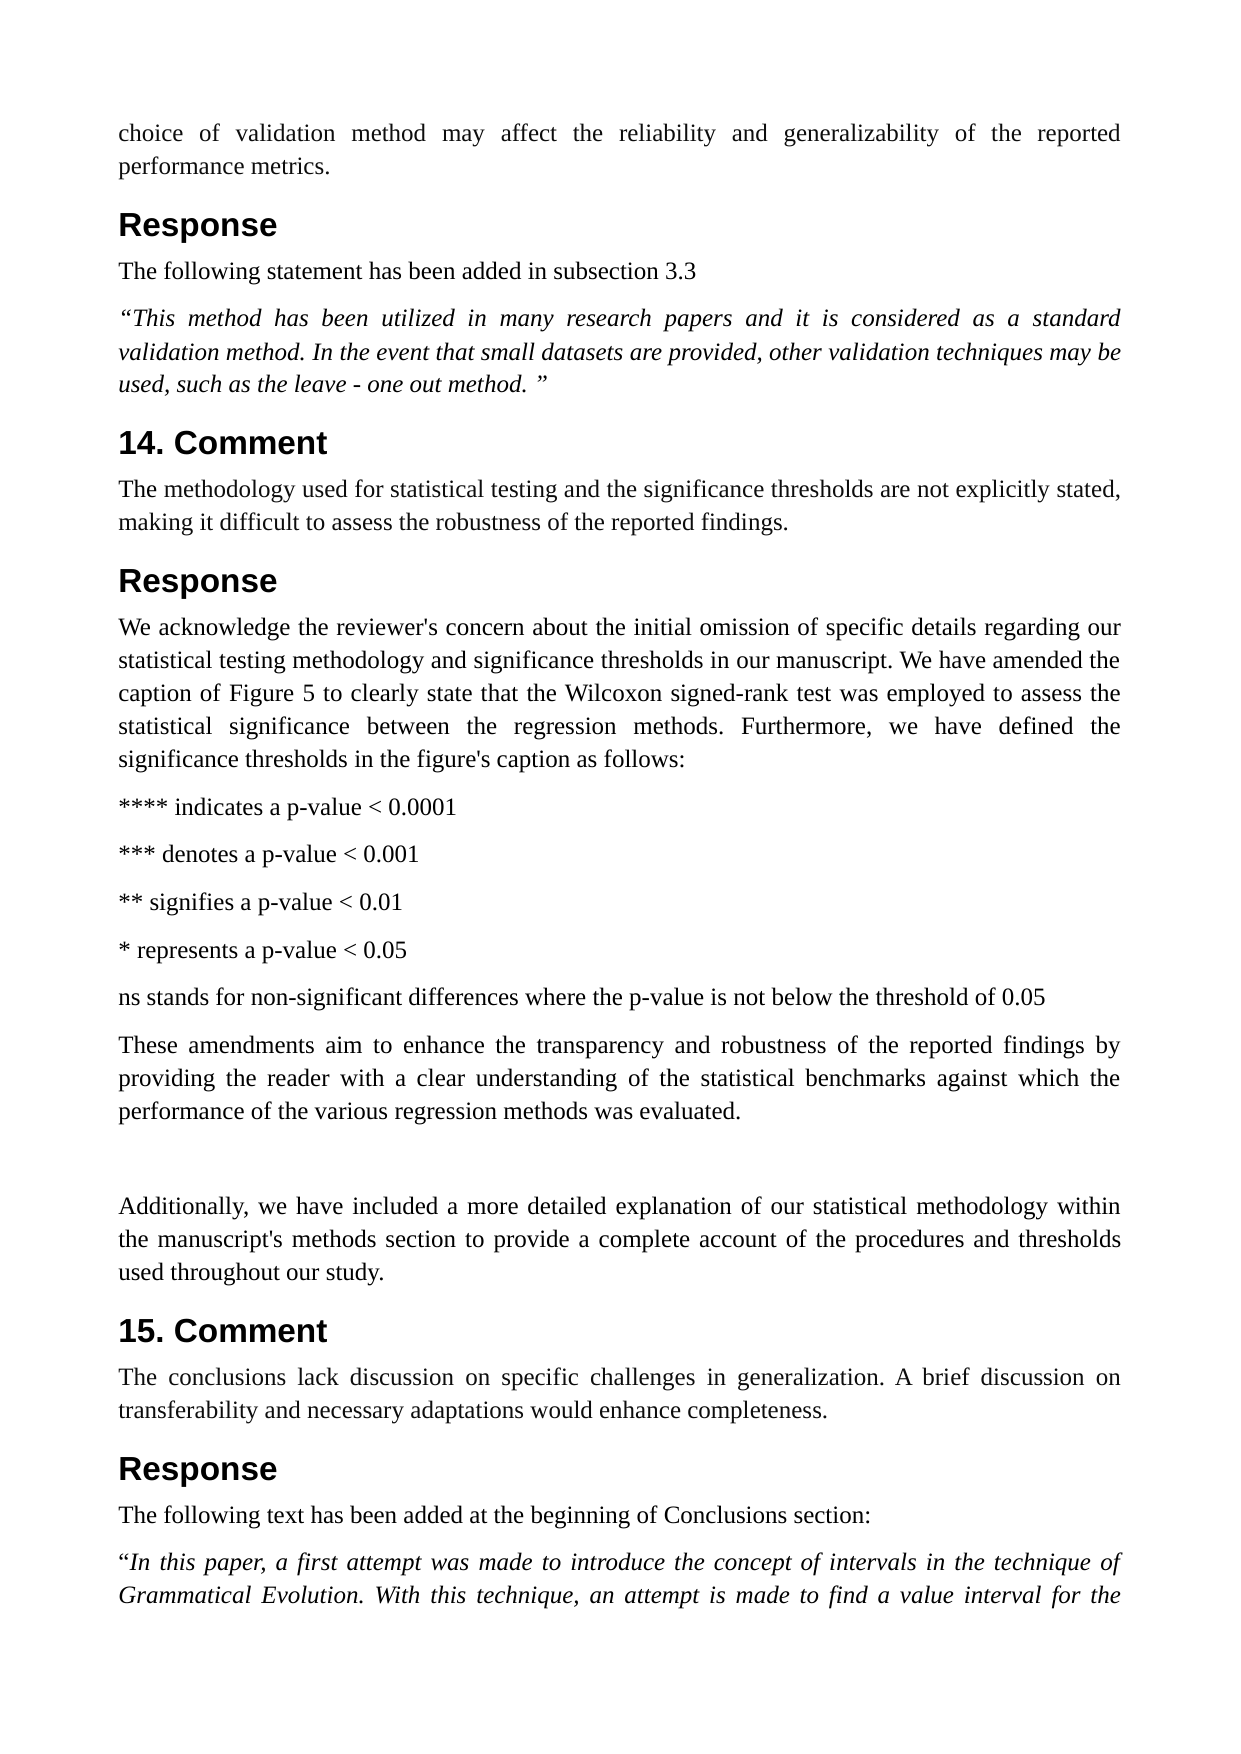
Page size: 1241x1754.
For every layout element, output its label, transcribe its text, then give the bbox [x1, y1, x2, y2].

subtitle Response [118, 1449, 1122, 1487]
subtitle Response [118, 205, 1122, 243]
text “This method has been utilized in many research papers and it is considered as a standard validation method. In the event that small datasets are provided, other validation techniques may be used, such as the leave - one out method. ” [118, 303, 1122, 398]
text The methodology used for statistical testing and the significance thresholds are not explicitly stated, making it difficult to assess the robustness of the reported findings. [118, 474, 1122, 536]
text Additionally, we have included a more detailed explanation of our statistical methodology within the manuscript's methods section to provide a complete account of the procedures and thresholds used throughout our study. [118, 1191, 1122, 1286]
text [118, 1547, 1122, 1609]
text ** signifies a p-value < 0.01 [118, 887, 1122, 916]
subtitle 15. Comment [118, 1311, 1122, 1349]
text *** denotes a p-value < 0.001 [118, 839, 1122, 868]
subtitle 14. Comment [118, 423, 1122, 462]
text The conclusions lack discussion on specific challenges in generalization. A brief discussion on transferability and necessary adaptations would enhance completeness. [118, 1391, 1122, 1424]
text These amendments aim to enhance the transparency and robustness of the reported findings by providing the reader with a clear understanding of the statistical benchmarks against which the performance of the various regression methods was evaluated. [118, 1030, 1122, 1125]
text We acknowledge the reviewer's concern about the initial omission of specific details regarding our statistical testing methodology and significance thresholds in our manuscript. We have amended the caption of Figure 5 to clearly state that the Wilcoxon signed-rank test was employed to assess the statistical significance between the regression methods. Furthermore, we have defined the significance thresholds in the figure's caption as follows: [118, 612, 1122, 773]
text The following text has been added at the beginning of Conclusions section: [118, 1500, 1122, 1528]
text The following statement has been added in subsection 3.3 [118, 256, 1122, 285]
text ns stands for non-significant differences where the p-value is not below the threshold of 0.05 [118, 982, 1122, 1011]
subtitle Response [118, 561, 1122, 600]
text * represents a p-value < 0.05 [118, 935, 1122, 963]
text **** indicates a p-value < 0.0001 [118, 792, 1122, 821]
